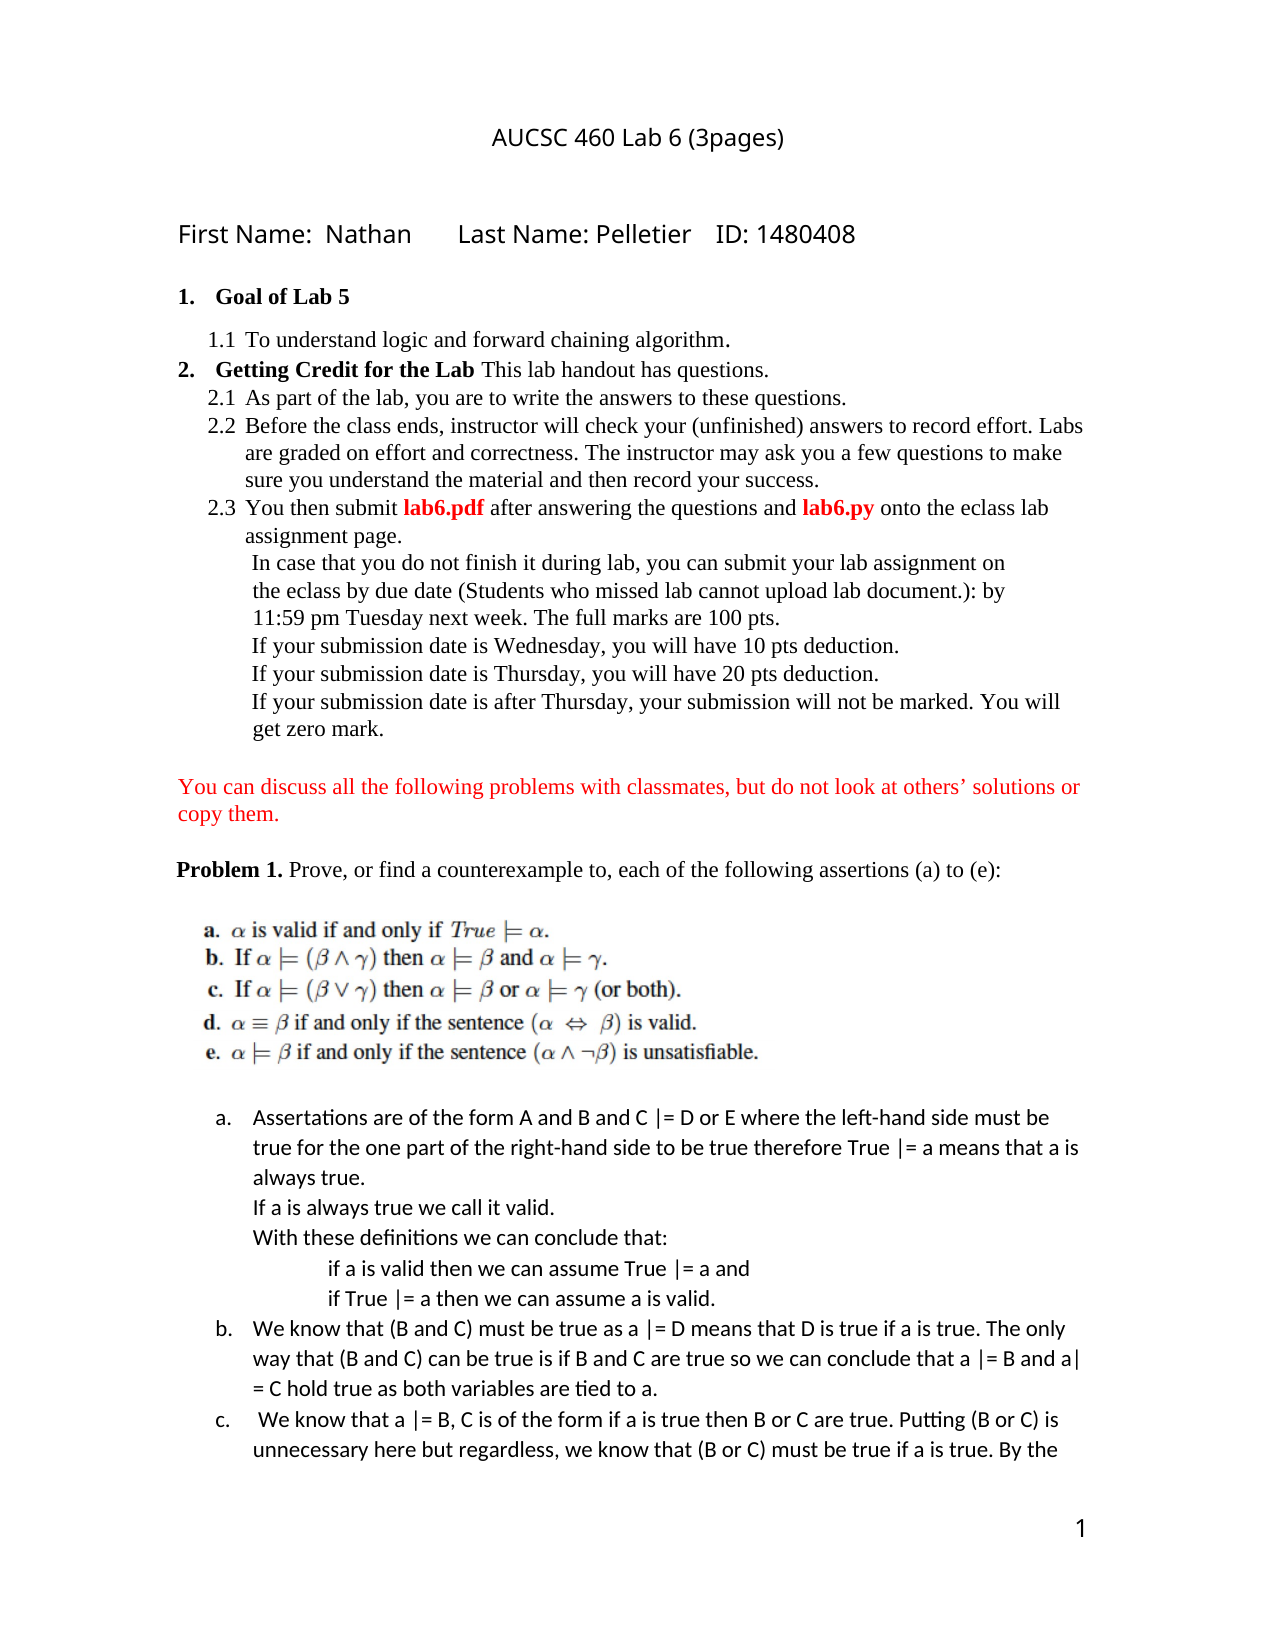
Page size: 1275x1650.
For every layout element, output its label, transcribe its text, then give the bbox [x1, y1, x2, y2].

list As part of the lab, you are to write the answers to these questions. [207, 384, 1095, 410]
list Assertations are of the form A and B and C |= D or E where the left-hand side must be true for the one part of the right-hand side to be true therefore True |= a means that a is always true. [215, 1103, 1095, 1191]
text If your submission date is after Thursday, your submission will not be marked. You will get zero mark. [251, 688, 1095, 741]
text If your submission date is Wednesday, you will have 10 pts deduction. [251, 632, 1095, 658]
text First Name: Nathan Last Name: Pelletier ID: 1480408 [178, 216, 1095, 250]
picture [177, 914, 947, 1084]
list Getting Credit for the Lab This lab handout has questions. [178, 356, 1095, 382]
list We know that (B and C) must be true as a |= D means that D is true if a is true. The only way that (B and C) can be true is if B and C are true so we can conclude that a |= B and a|= C hold true as both variables are tied to a. [215, 1314, 1095, 1403]
list To understand logic and forward chaining algorithm. [207, 323, 1095, 354]
list if a is valid then we can assume True |= a and [253, 1254, 1095, 1282]
list if True |= a then we can assume a is valid. [253, 1284, 1095, 1312]
text You can discuss all the following problems with classmates, but do not look at others’ solutions or copy them. [178, 773, 1095, 826]
list With these definitions we can conclude that: [253, 1223, 1095, 1252]
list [215, 1405, 1095, 1463]
text In case that you do not finish it during lab, you can submit your lab assignment on the eclass by due date (Students who missed lab cannot upload lab document.): by 11:59 pm Tuesday next week. The full marks are 100 pts. [251, 549, 1039, 631]
list Before the class ends, instructor will check your (unfinished) answers to record effort. Labs are graded on effort and correctness. The instructor may ask you a few questions to make sure you understand the material and then record your success. [207, 412, 1095, 493]
list If a is always true we call it valid. [253, 1193, 1095, 1221]
text If your submission date is Thursday, you will have 20 pts deduction. [251, 660, 1095, 686]
list Goal of Lab 5 [178, 283, 1095, 310]
list You then submit lab6.pdf after answering the questions and lab6.py onto the eclass lab assignment page. [207, 494, 1095, 548]
text Problem 1. Prove, or find a counterexample to, each of the following assertions (a) to (e): [176, 856, 1095, 883]
text AUCSC 460 Lab 6 (3pages) [181, 121, 1095, 153]
